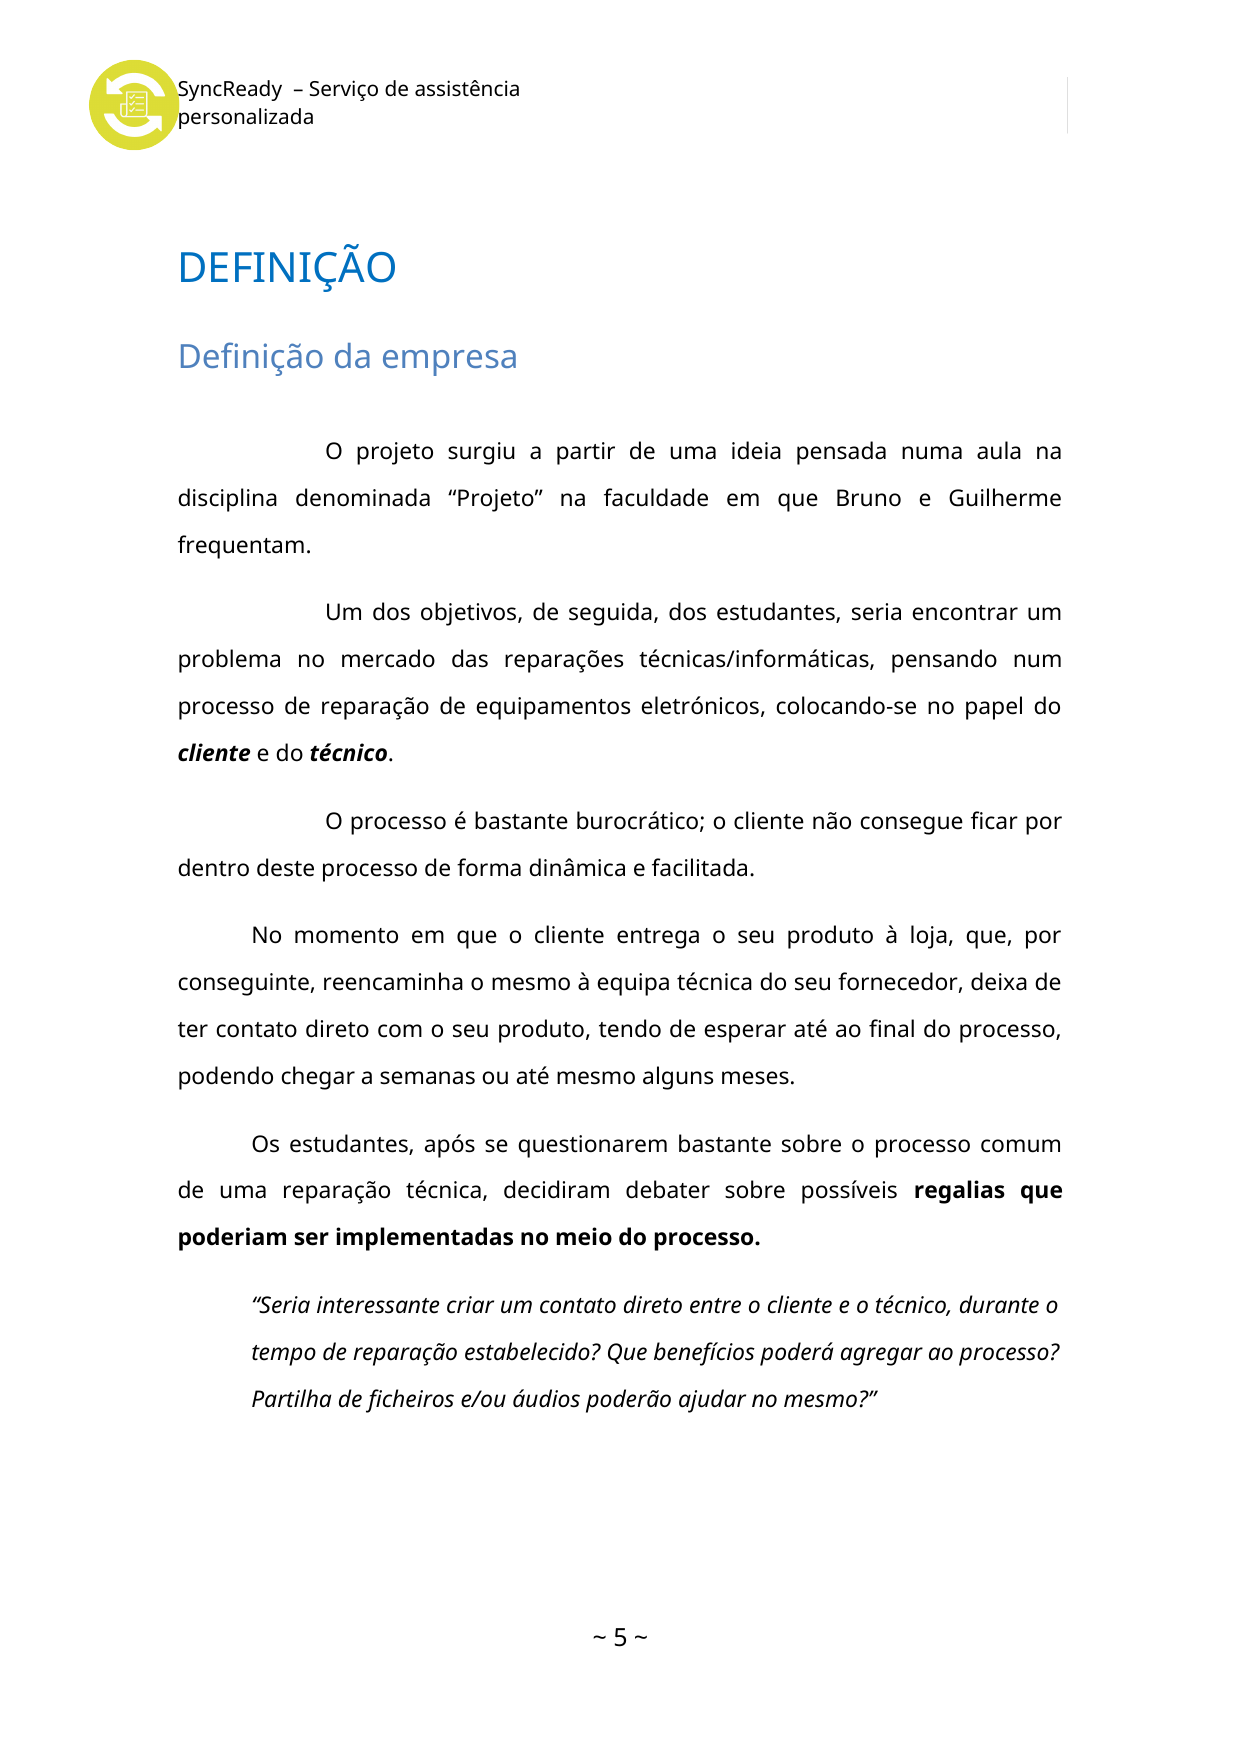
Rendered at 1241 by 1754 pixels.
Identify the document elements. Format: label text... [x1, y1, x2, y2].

text Um dos objetivos, de seguida, dos estudantes, seria encontrar um problema no mercado das reparações técnicas/informáticas, pensando num processo de reparação de equipamentos eletrónicos, colocando-se no papel do cliente e do técnico. [177, 596, 1063, 768]
subtitle DEFINIÇÃO [177, 238, 1063, 295]
text No momento em que o cliente entrega o seu produto à loja, que, por conseguinte, reencaminha o mesmo à equipa técnica do seu fornecedor, deixa de ter contato direto com o seu produto, tendo de esperar até ao final do processo, podendo chegar a semanas ou até mesmo alguns meses. [177, 919, 1063, 1091]
subtitle Definição da empresa [177, 332, 1063, 378]
picture [64, 37, 204, 177]
text O processo é bastante burocrático; o cliente não consegue ficar por dentro deste processo de forma dinâmica e facilitada. [177, 804, 1063, 883]
text O projeto surgiu a partir de uma ideia pensada numa aula na disciplina denominada “Projeto” na faculdade em que Bruno e Guilherme frequentam. [177, 435, 1063, 560]
